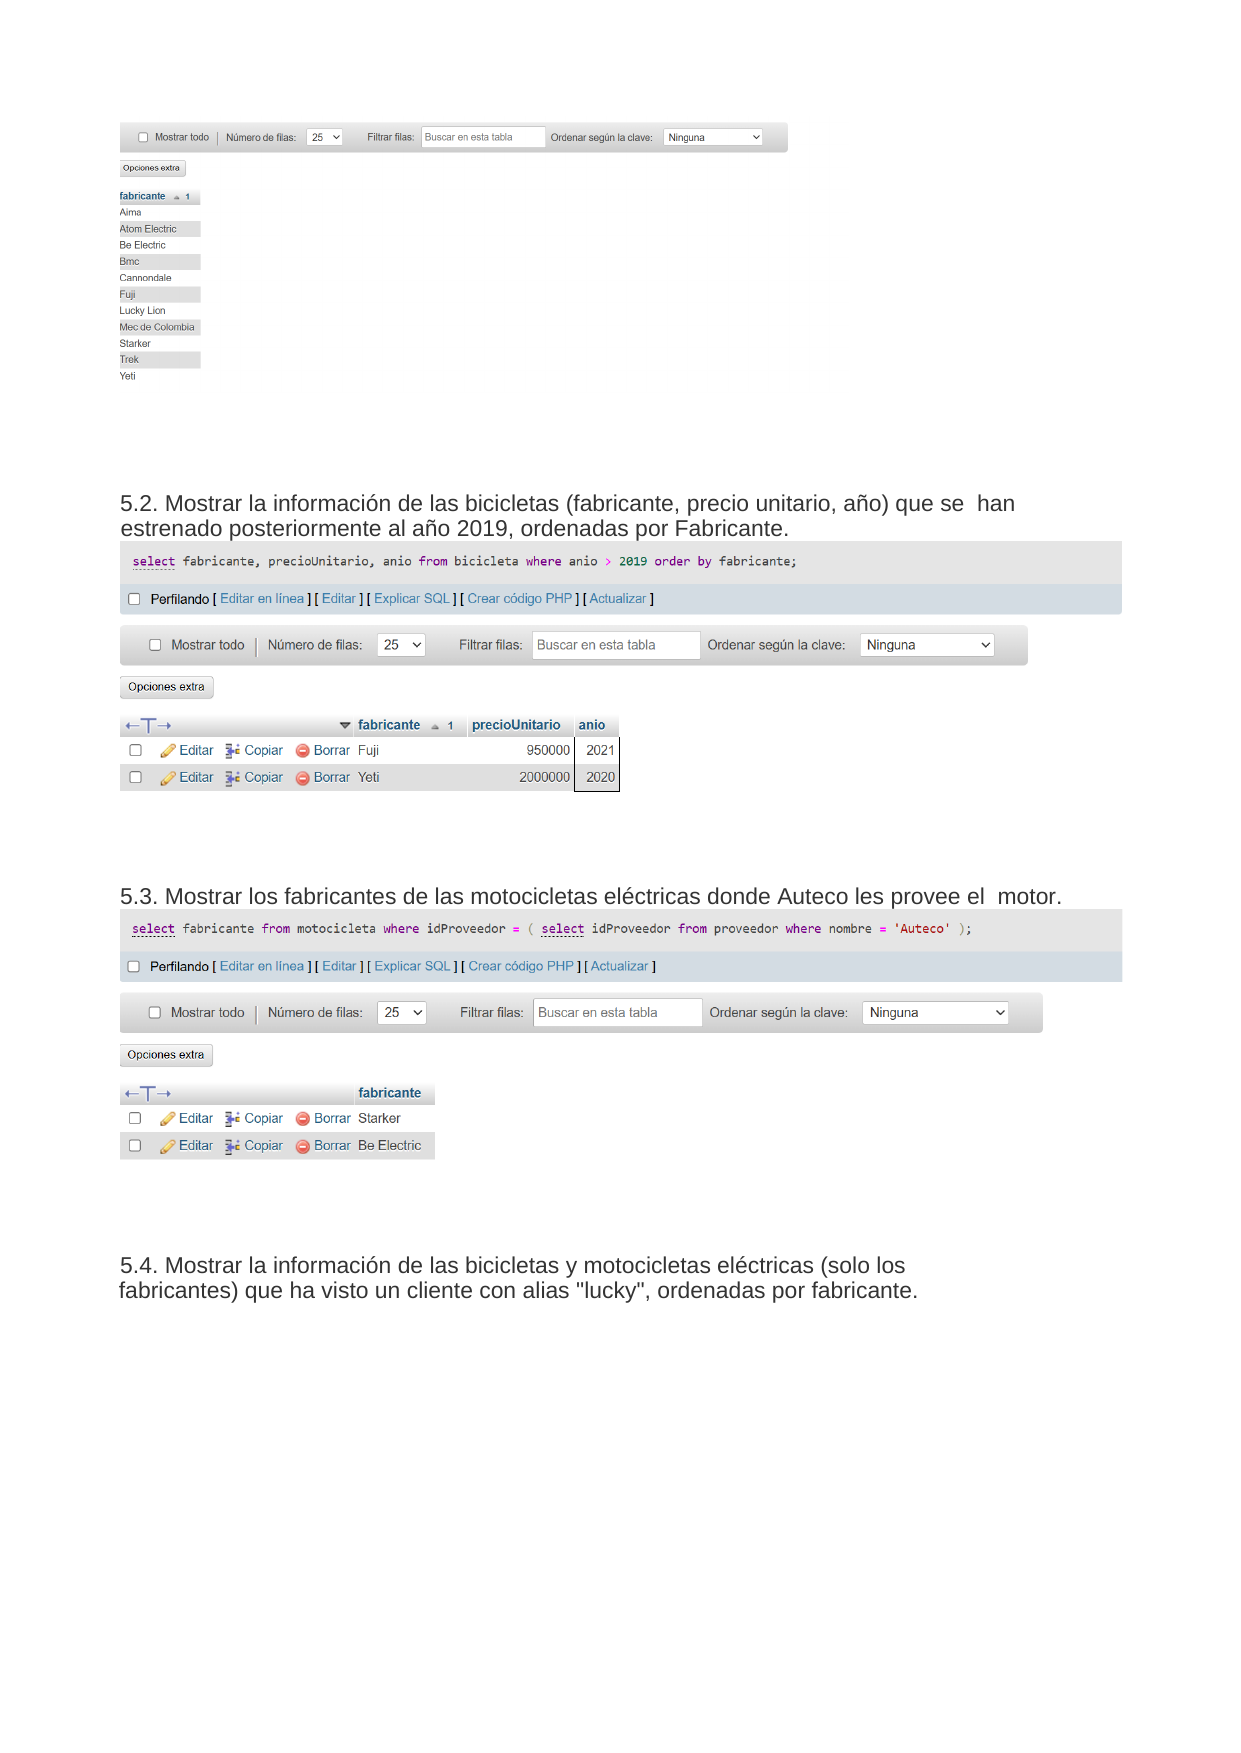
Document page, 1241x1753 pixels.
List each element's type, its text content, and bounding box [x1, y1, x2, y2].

picture [120, 116, 850, 393]
text 5.2. Mostrar la información de las bicicletas (fabricante, precio unitario, año) que se han estrenado posteriormente al año 2019, ordenadas por Fabricante. [120, 491, 1089, 541]
text 5.3. Mostrar los fabricantes de las motocicletas eléctricas donde Auteco les provee el motor. [120, 884, 1107, 909]
text 5.4. Mostrar la información de las bicicletas y motocicletas eléctricas (solo los fabricantes) que ha visto un cliente con alias "lucky", ordenadas por fabricante. [119, 1253, 1030, 1304]
picture [120, 541, 1123, 798]
picture [120, 909, 1123, 1167]
